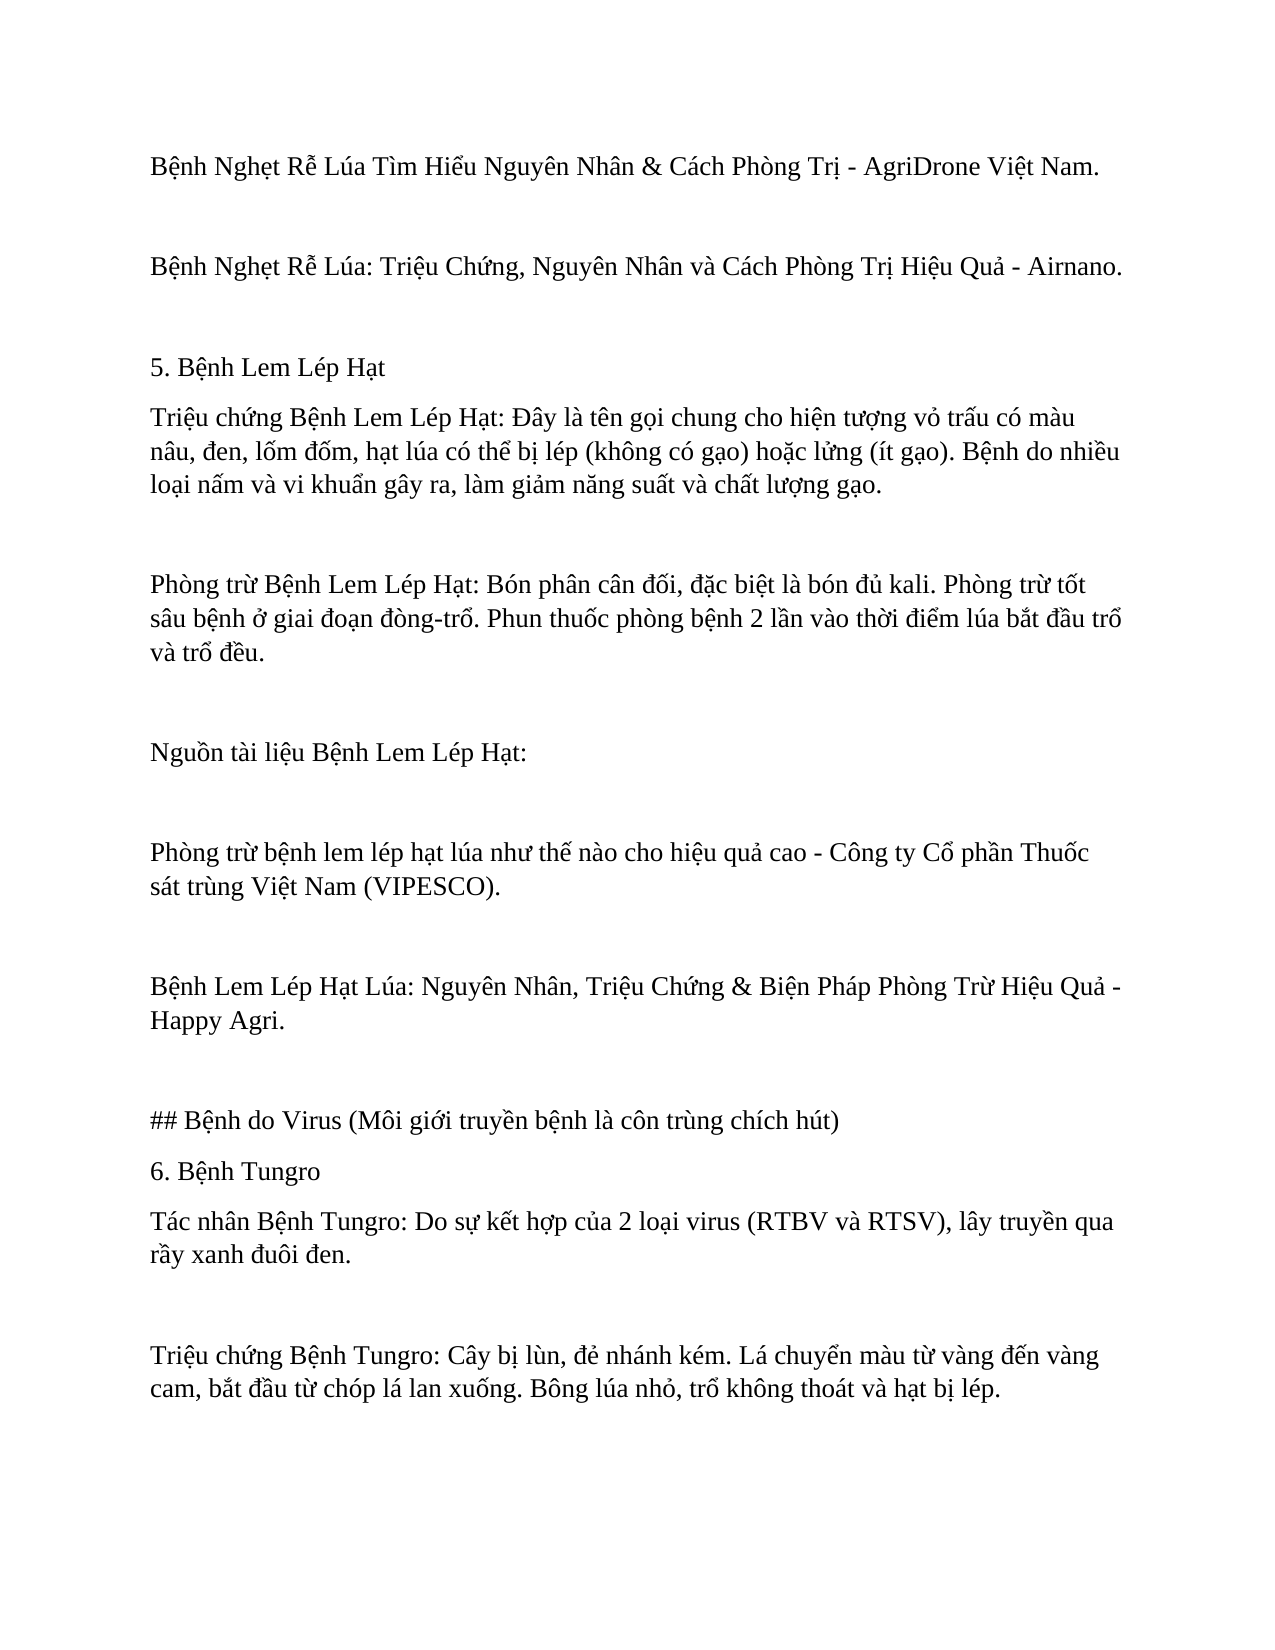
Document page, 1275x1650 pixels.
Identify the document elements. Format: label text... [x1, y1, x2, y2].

text 5. Bệnh Lem Lép Hạt [150, 351, 1125, 382]
text Bệnh Nghẹt Rễ Lúa Tìm Hiểu Nguyên Nhân & Cách Phòng Trị - AgriDrone Việt Nam. [150, 150, 1125, 181]
text Bệnh Nghẹt Rễ Lúa: Triệu Chứng, Nguyên Nhân và Cách Phòng Trị Hiệu Quả - Airnano. [150, 250, 1125, 282]
text Bệnh Lem Lép Hạt Lúa: Nguyên Nhân, Triệu Chứng & Biện Pháp Phòng Trừ Hiệu Quả - Happy Agri. [150, 970, 1125, 1035]
text Phòng trừ Bệnh Lem Lép Hạt: Bón phân cân đối, đặc biệt là bón đủ kali. Phòng trừ tốt sâu bệnh ở giai đoạn đòng-trổ. Phun thuốc phòng bệnh 2 lần vào thời điểm lúa bắt đầu trổ và trổ đều. [150, 568, 1125, 667]
text Triệu chứng Bệnh Lem Lép Hạt: Đây là tên gọi chung cho hiện tượng vỏ trấu có màu nâu, đen, lốm đốm, hạt lúa có thể bị lép (không có gạo) hoặc lửng (ít gạo). Bệnh do nhiều loại nấm và vi khuẩn gây ra, làm giảm năng suất và chất lượng gạo. [150, 401, 1125, 499]
text Tác nhân Bệnh Tungro: Do sự kết hợp của 2 loại virus (RTBV và RTSV), lây truyền qua rầy xanh đuôi đen. [150, 1205, 1125, 1269]
text Phòng trừ bệnh lem lép hạt lúa như thế nào cho hiệu quả cao - Công ty Cổ phần Thuốc sát trùng Việt Nam (VIPESCO). [150, 836, 1125, 901]
text Triệu chứng Bệnh Tungro: Cây bị lùn, đẻ nhánh kém. Lá chuyển màu từ vàng đến vàng cam, bắt đầu từ chóp lá lan xuống. Bông lúa nhỏ, trổ không thoát và hạt bị lép. [150, 1339, 1125, 1403]
text Nguồn tài liệu Bệnh Lem Lép Hạt: [150, 736, 1125, 767]
text 6. Bệnh Tungro [150, 1154, 1125, 1186]
text ## Bệnh do Virus (Môi giới truyền bệnh là côn trùng chích hút) [150, 1104, 1125, 1136]
